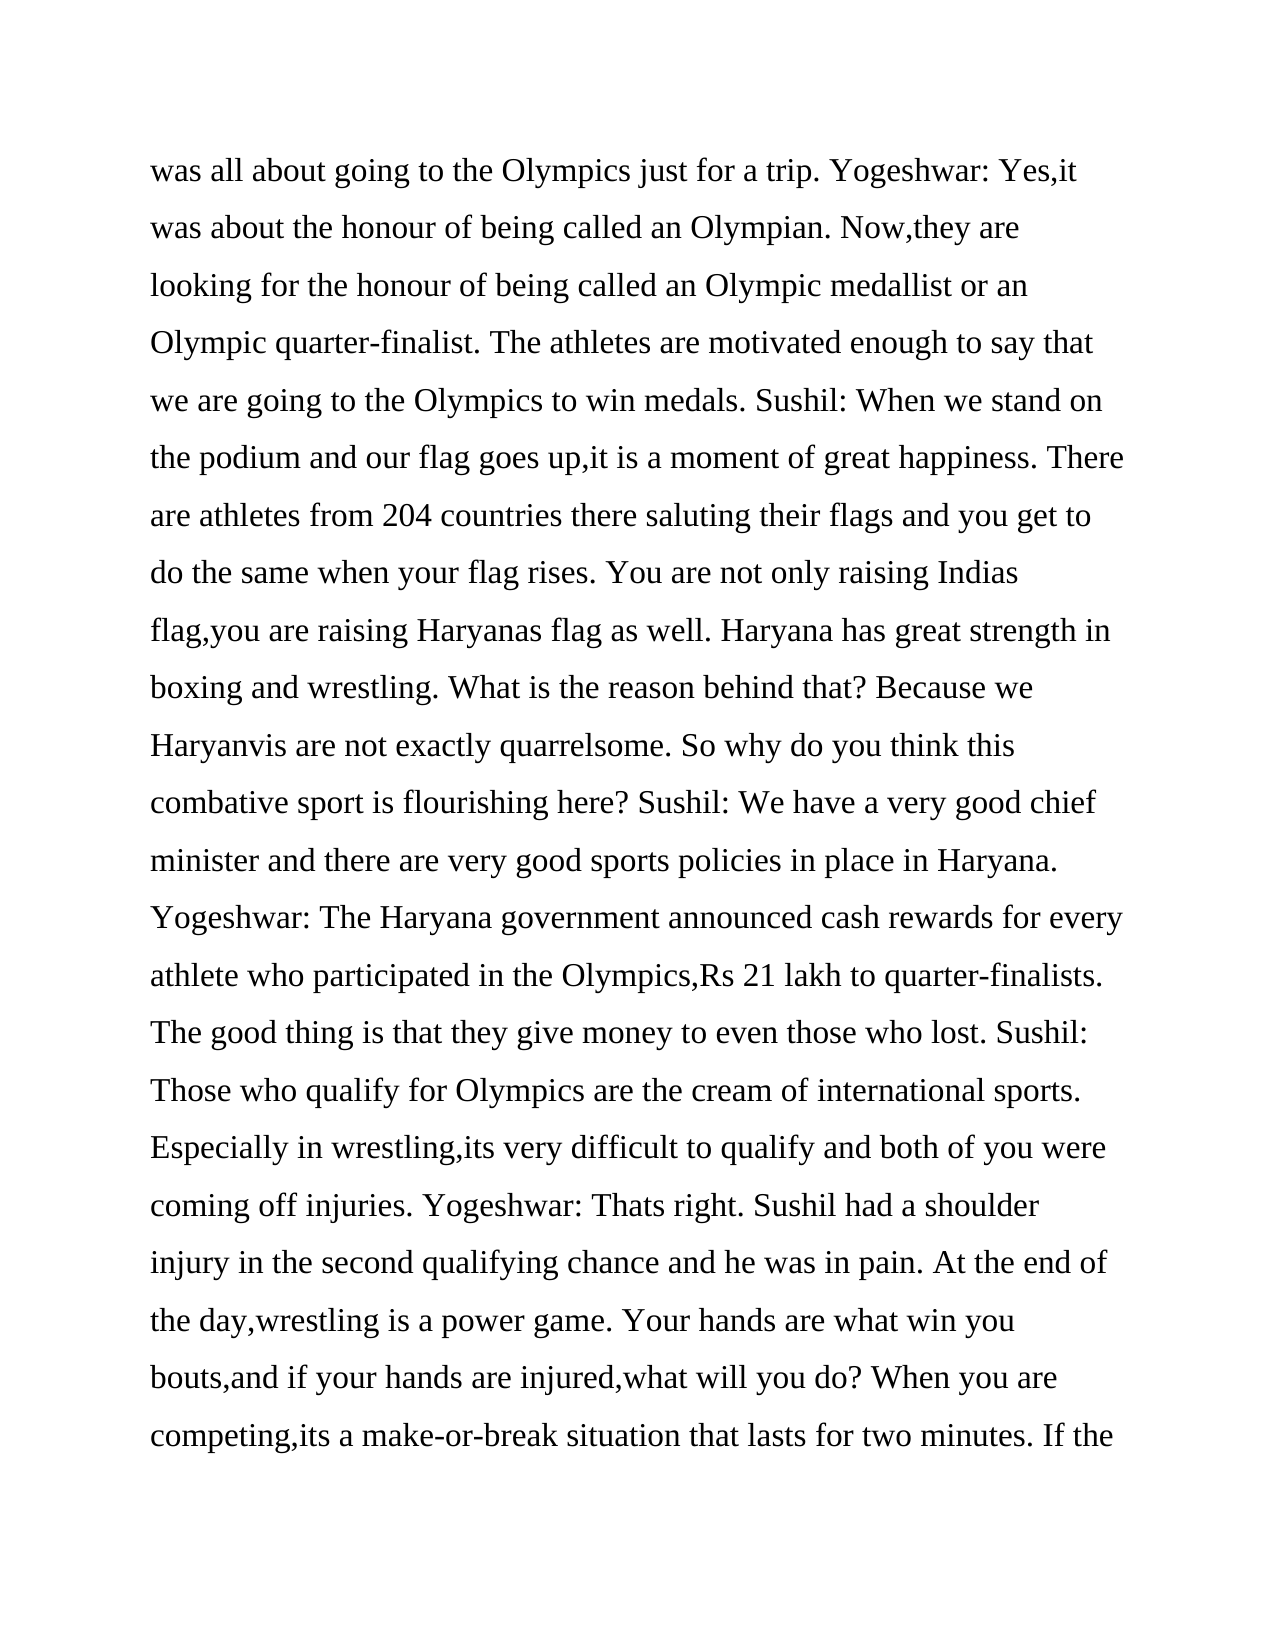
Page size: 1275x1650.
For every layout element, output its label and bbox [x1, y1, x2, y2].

text [150, 150, 1125, 1453]
